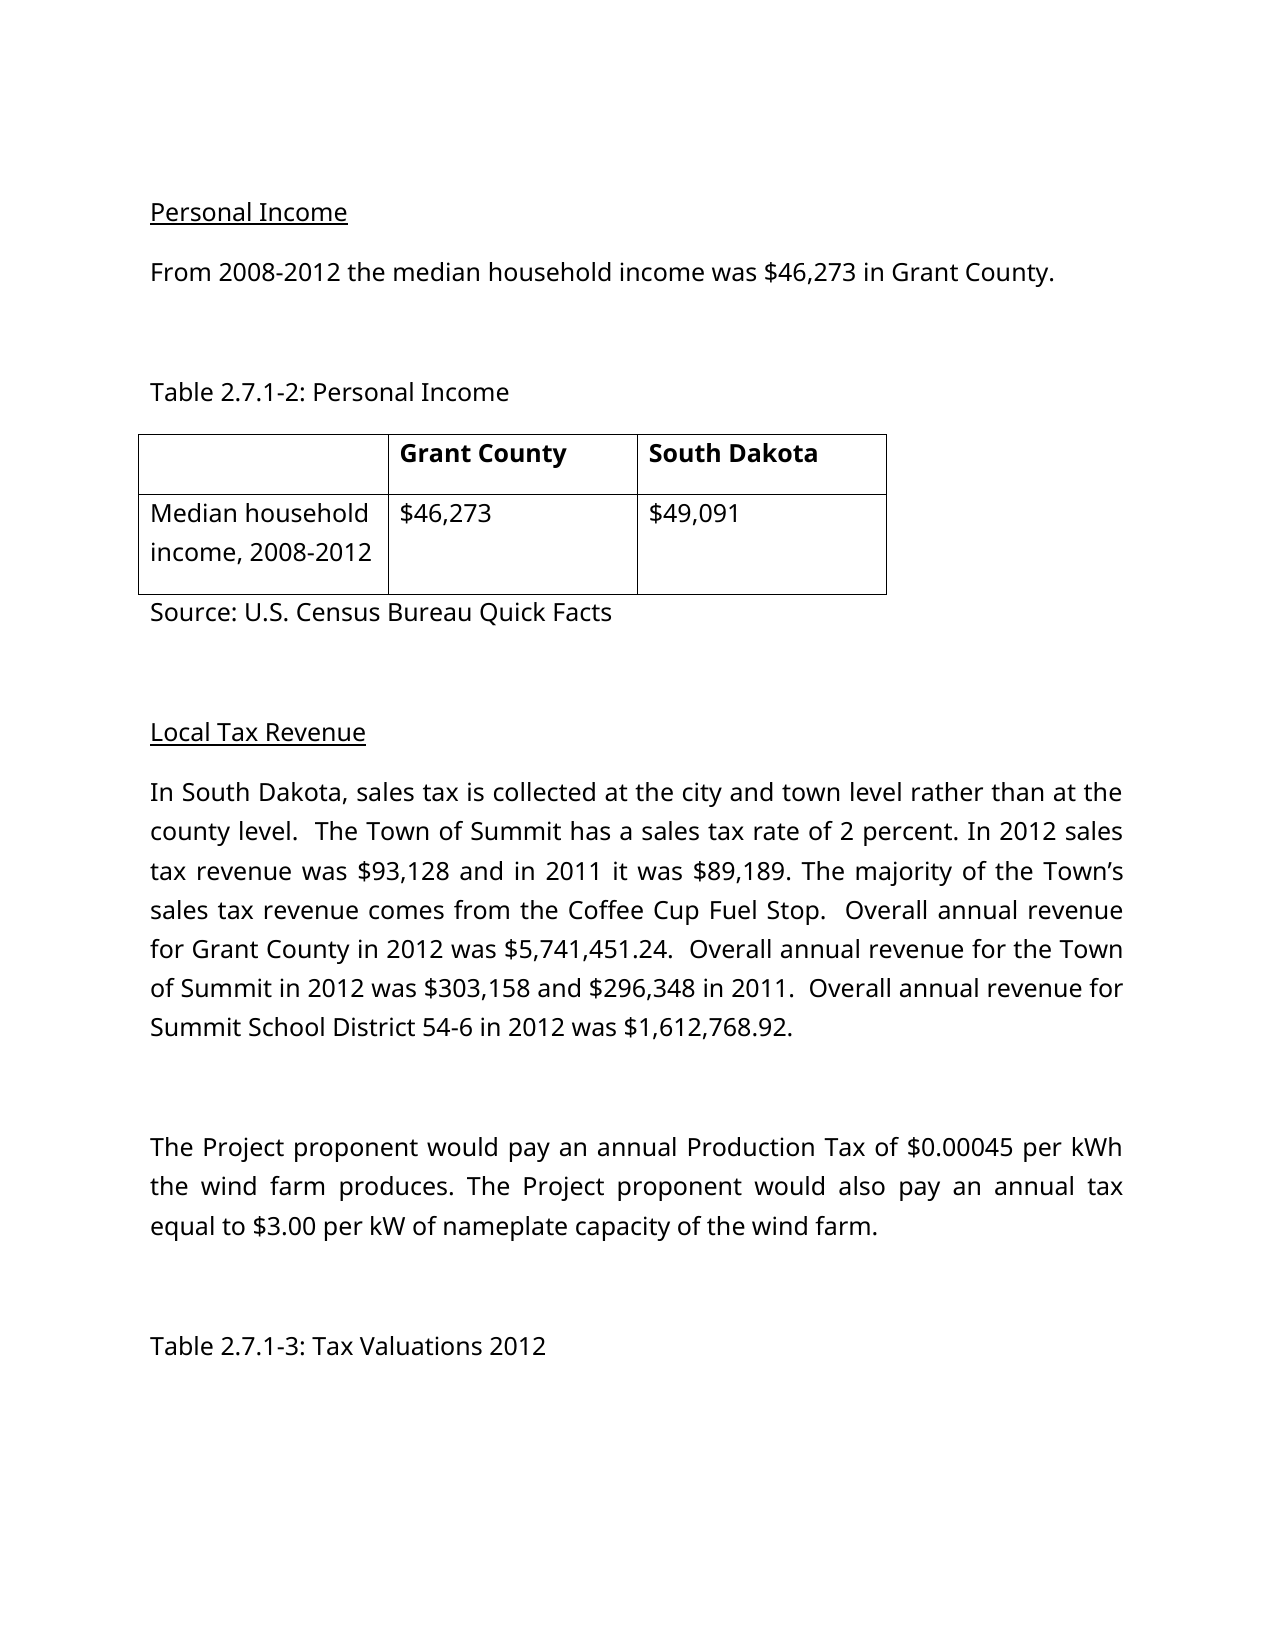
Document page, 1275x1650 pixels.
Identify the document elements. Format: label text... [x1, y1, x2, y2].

table_cell $46,273 [389, 495, 637, 594]
text Local Tax Revenue [150, 715, 1125, 749]
text Source: U.S. Census Bureau Quick Facts [150, 595, 1125, 629]
text In South Dakota, sales tax is collected at the city and town level rather than at the county level. The Town of Summit has a sales tax rate of 2 percent. In 2012 sales tax revenue was $93,128 and in 2011 it was $89,189. The majority of the Town’s sales tax revenue comes from the Coffee Cup Fuel Stop. Overall annual revenue for Grant County in 2012 was $5,741,451.24. Overall annual revenue for the Town of Summit in 2012 was $303,158 and $296,348 in 2011. Overall annual revenue for Summit School District 54-6 in 2012 was $1,612,768.92. [150, 775, 1125, 1044]
text Table 2.7.1-3: Tax Valuations 2012 [150, 1328, 1125, 1362]
table_header [139, 435, 388, 494]
table_cell Median household income, 2008-2012 [139, 495, 388, 594]
text Table 2.7.1-2: Personal Income [150, 374, 1125, 408]
table_cell $49,091 [638, 495, 886, 594]
text Personal Income [150, 194, 1125, 228]
text From 2008-2012 the median household income was $46,273 in Grant County. [150, 254, 1125, 288]
table_header South Dakota [638, 435, 886, 494]
table_header Grant County [389, 435, 637, 494]
text The Project proponent would pay an annual Production Tax of $0.00045 per kWh the wind farm produces. The Project proponent would also pay an annual tax equal to $3.00 per kW of nameplate capacity of the wind farm. [150, 1130, 1125, 1242]
